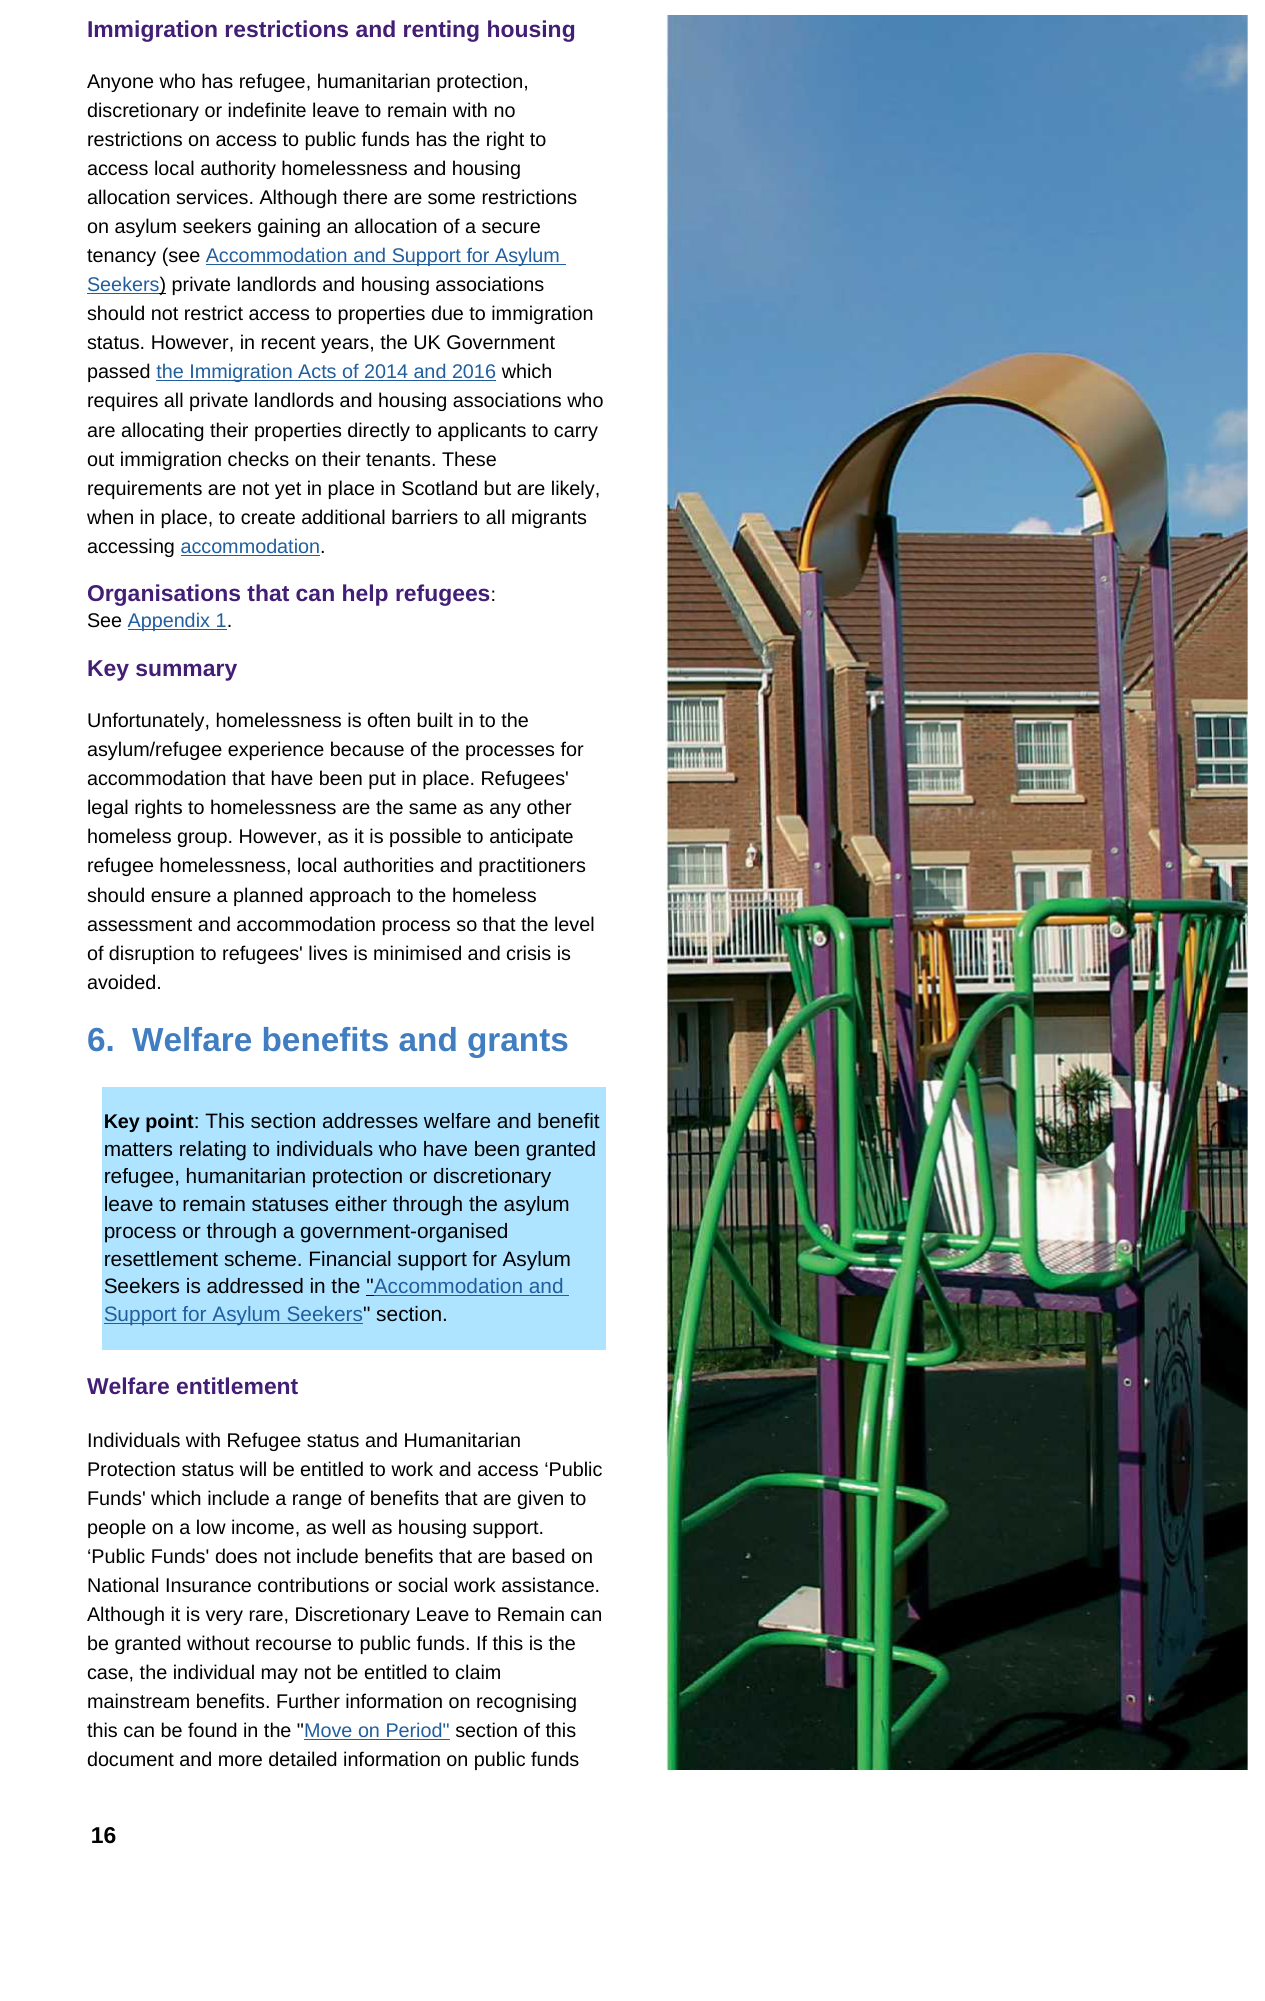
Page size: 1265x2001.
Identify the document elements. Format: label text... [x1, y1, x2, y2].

text Immigration restrictions and renting housing [87, 16, 604, 42]
text Unfortunately, homelessness is often built in to the asylum/refugee experience because of the processes for accommodation that have been put in place. Refugees' legal rights to homelessness are the same as any other homeless group. However, as it is possible to anticipate refugee homelessness, local authorities and practitioners should ensure a planned approach to the homeless assessment and accommodation process so that the level of disruption to refugees' lives is minimised and crisis is avoided. [87, 709, 604, 993]
text See Appendix 1. [87, 609, 604, 632]
text Organisations that can help refugees: [87, 580, 604, 607]
text Anyone who has refugee, humanitarian protection, discretionary or indefinite leave to remain with no restrictions on access to public funds has the right to access local authority homelessness and housing allocation services. Although there are some restrictions on asylum seekers gaining an allocation of a secure tenancy (see Accommodation and Support for Asylum Seekers) private landlords and housing associations should not restrict access to properties due to immigration status. However, in recent years, the UK Government passed the Immigration Acts of 2014 and 2016 which requires all private landlords and housing associations who are allocating their properties directly to applicants to carry out immigration checks on their tenants. These requirements are not yet in place in Scotland but are likely, when in place, to create additional barriers to all migrants accessing accommodation. [87, 70, 604, 557]
picture [665, 15, 1248, 1770]
list Welfare benefits and grants [87, 1021, 604, 1059]
text Key point: This section addresses welfare and benefit matters relating to individuals who have been granted refugee, humanitarian protection or discretionary leave to remain statuses either through the asylum process or through a government-organised resettlement scheme. Financial support for Asylum Seekers is addressed in the "Accommodation and Support for Asylum Seekers" section. [103, 1088, 604, 1349]
text Welfare entitlement [87, 1373, 604, 1399]
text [87, 1428, 604, 1771]
text Key summary [87, 655, 604, 681]
